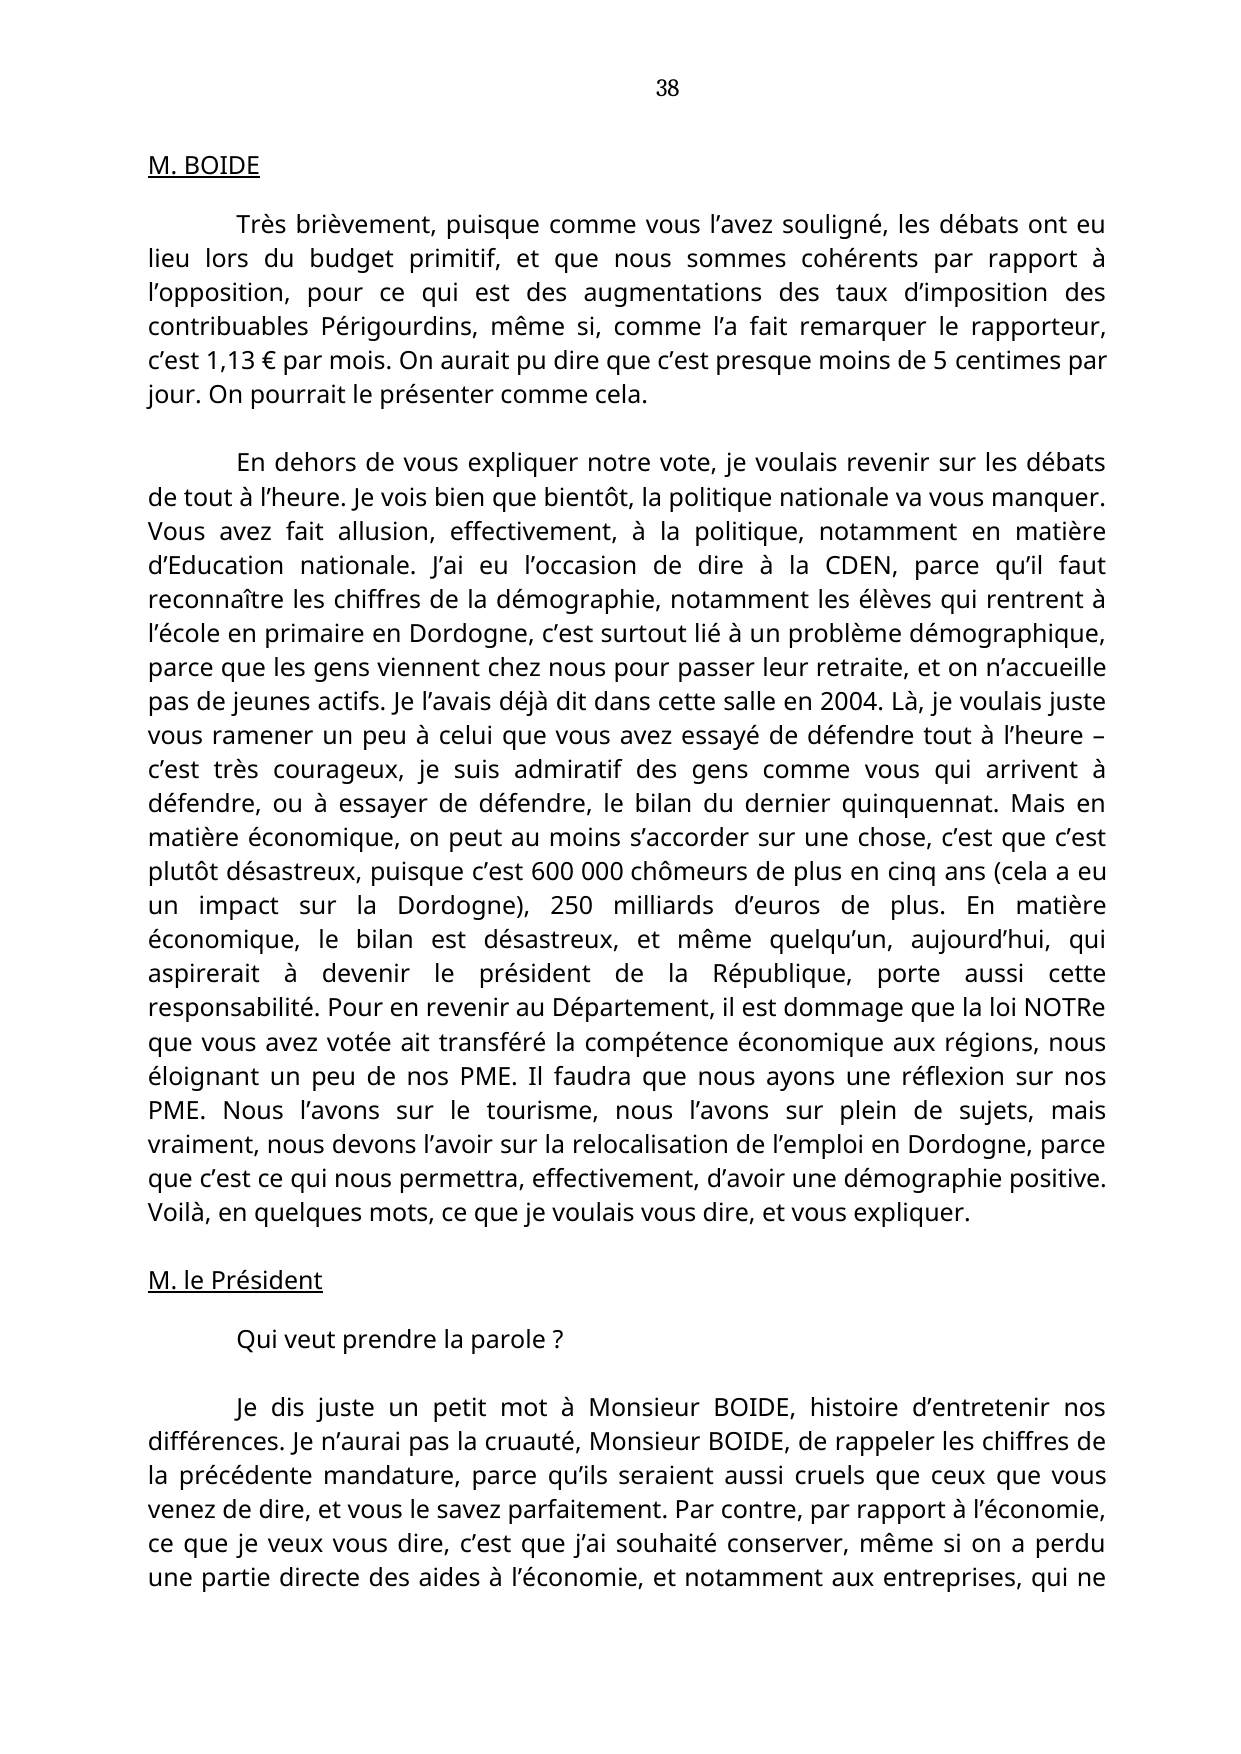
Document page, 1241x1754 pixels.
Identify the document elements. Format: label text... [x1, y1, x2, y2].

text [148, 1390, 1107, 1594]
text M. BOIDE [148, 148, 1107, 182]
text M. le Président [148, 1263, 1107, 1297]
text En dehors de vous expliquer notre vote, je voulais revenir sur les débats de tout à l’heure. Je vois bien que bientôt, la politique nationale va vous manquer. Vous avez fait allusion, effectivement, à la politique, notamment en matière d’Education nationale. J’ai eu l’occasion de dire à la CDEN, parce qu’il faut reconnaître les chiffres de la démographie, notamment les élèves qui rentrent à l’école en primaire en Dordogne, c’est surtout lié à un problème démographique, parce que les gens viennent chez nous pour passer leur retraite, et on n’accueille pas de jeunes actifs. Je l’avais déjà dit dans cette salle en 2004. Là, je voulais juste vous ramener un peu à celui que vous avez essayé de défendre tout à l’heure – c’est très courageux, je suis admiratif des gens comme vous qui arrivent à défendre, ou à essayer de défendre, le bilan du dernier quinquennat. Mais en matière économique, on peut au moins s’accorder sur une chose, c’est que c’est plutôt désastreux, puisque c’est 600 000 chômeurs de plus en cinq ans (cela a eu un impact sur la Dordogne), 250 milliards d’euros de plus. En matière économique, le bilan est désastreux, et même quelqu’un, aujourd’hui, qui aspirerait à devenir le président de la République, porte aussi cette responsabilité. Pour en revenir au Département, il est dommage que la loi NOTRe que vous avez votée ait transféré la compétence économique aux régions, nous éloignant un peu de nos PME. Il faudra que nous ayons une réflexion sur nos PME. Nous l’avons sur le tourisme, nous l’avons sur plein de sujets, mais vraiment, nous devons l’avoir sur la relocalisation de l’emploi en Dordogne, parce que c’est ce qui nous permettra, effectivement, d’avoir une démographie positive. Voilà, en quelques mots, ce que je voulais vous dire, et vous expliquer. [148, 445, 1107, 1228]
text Très brièvement, puisque comme vous l’avez souligné, les débats ont eu lieu lors du budget primitif, et que nous sommes cohérents par rapport à l’opposition, pour ce qui est des augmentations des taux d’imposition des contribuables Périgourdins, même si, comme l’a fait remarquer le rapporteur, c’est 1,13 € par mois. On aurait pu dire que c’est presque moins de 5 centimes par jour. On pourrait le présenter comme cela. [148, 207, 1107, 411]
text Qui veut prendre la parole ? [148, 1322, 1107, 1356]
